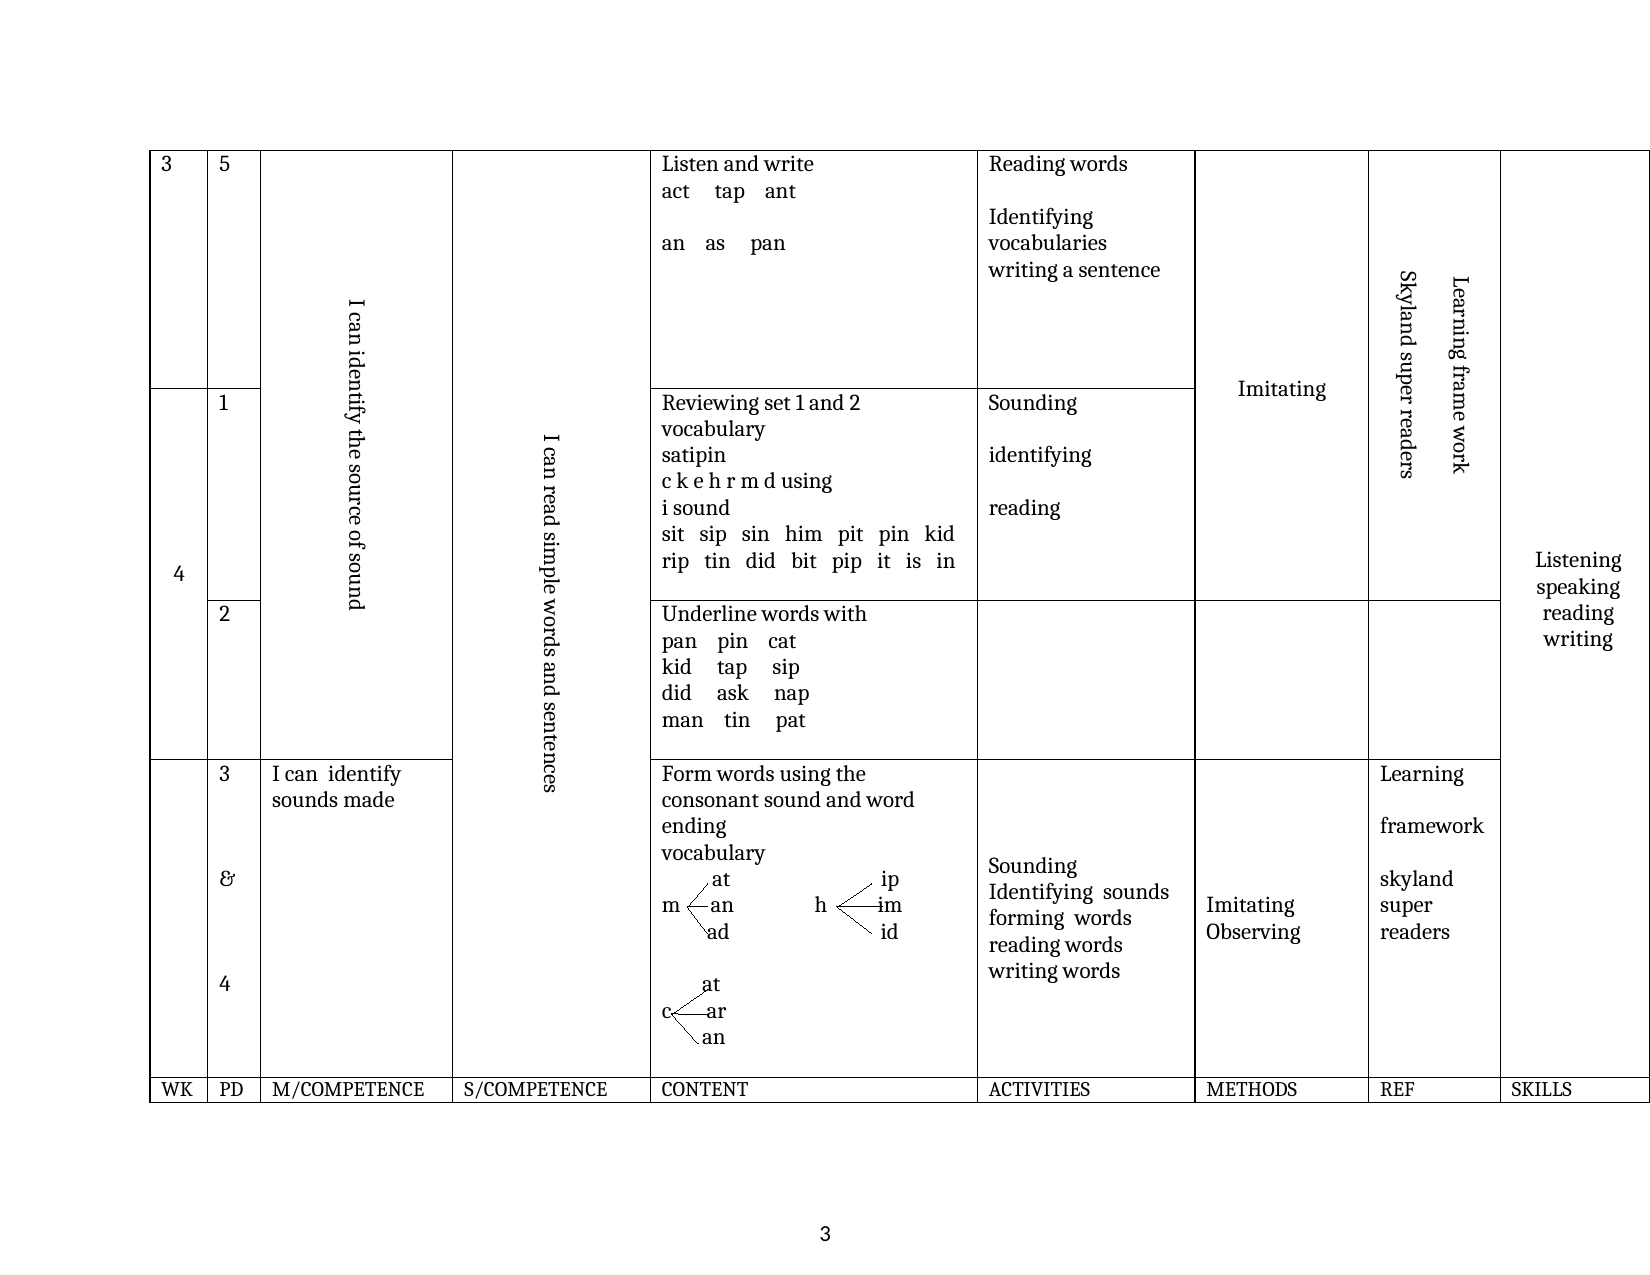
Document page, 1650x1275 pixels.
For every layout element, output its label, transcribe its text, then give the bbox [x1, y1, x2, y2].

table_cell [1369, 601, 1500, 759]
table_cell 3 [151, 151, 207, 388]
table_cell Reading words Identifying vocabularies writing a sentence [978, 151, 1194, 388]
table_cell ACTIVITIES [978, 1078, 1194, 1102]
table_cell [978, 601, 1194, 759]
table_cell 3 & 4 [208, 760, 260, 1077]
table_cell METHODS [1196, 1078, 1368, 1102]
table_cell 4 [151, 389, 207, 759]
table_cell Underline words with pan pin cat kid tap sip did ask nap man tin pat [651, 601, 977, 759]
table_cell Listen and write act tap ant an as pan [651, 151, 977, 388]
table_cell Form words using the consonant sound and word ending vocabulary at ip m an h im ad id at c ar an [651, 760, 977, 1077]
table_cell 2 [208, 601, 260, 759]
table_cell I can read simple words and sentences [453, 151, 650, 1077]
table_cell Sounding identifying reading [978, 389, 1194, 600]
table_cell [1369, 760, 1500, 1077]
table_cell Learning frame work Skyland super readers [1369, 151, 1500, 600]
table_cell Imitating Observing [1196, 760, 1368, 1077]
table_cell I can identify the source of sound [261, 151, 452, 759]
table_cell I can identify sounds made [261, 760, 452, 1077]
table_cell Reviewing set 1 and 2 vocabulary satipin c k e h r m d using i sound sit sip sin him pit pin kid rip tin did bit pip it is in [651, 389, 977, 600]
table_cell REF [1369, 1078, 1500, 1102]
table_cell CONTENT [651, 1078, 977, 1102]
table_cell 5 [208, 151, 260, 388]
table_cell Sounding Identifying sounds forming words reading words writing words [978, 760, 1194, 1077]
table_cell Listening speaking reading writing [1501, 151, 1649, 1077]
table_cell PD [208, 1078, 260, 1102]
table_cell [1196, 601, 1368, 759]
table_cell Imitating [1196, 151, 1368, 600]
table_cell [151, 760, 207, 1077]
table_cell SKILLS [1501, 1078, 1649, 1102]
table_cell M/COMPETENCE [261, 1078, 452, 1102]
table_cell WK [151, 1078, 207, 1102]
table_cell 1 [208, 389, 260, 600]
table_cell S/COMPETENCE [453, 1078, 650, 1102]
